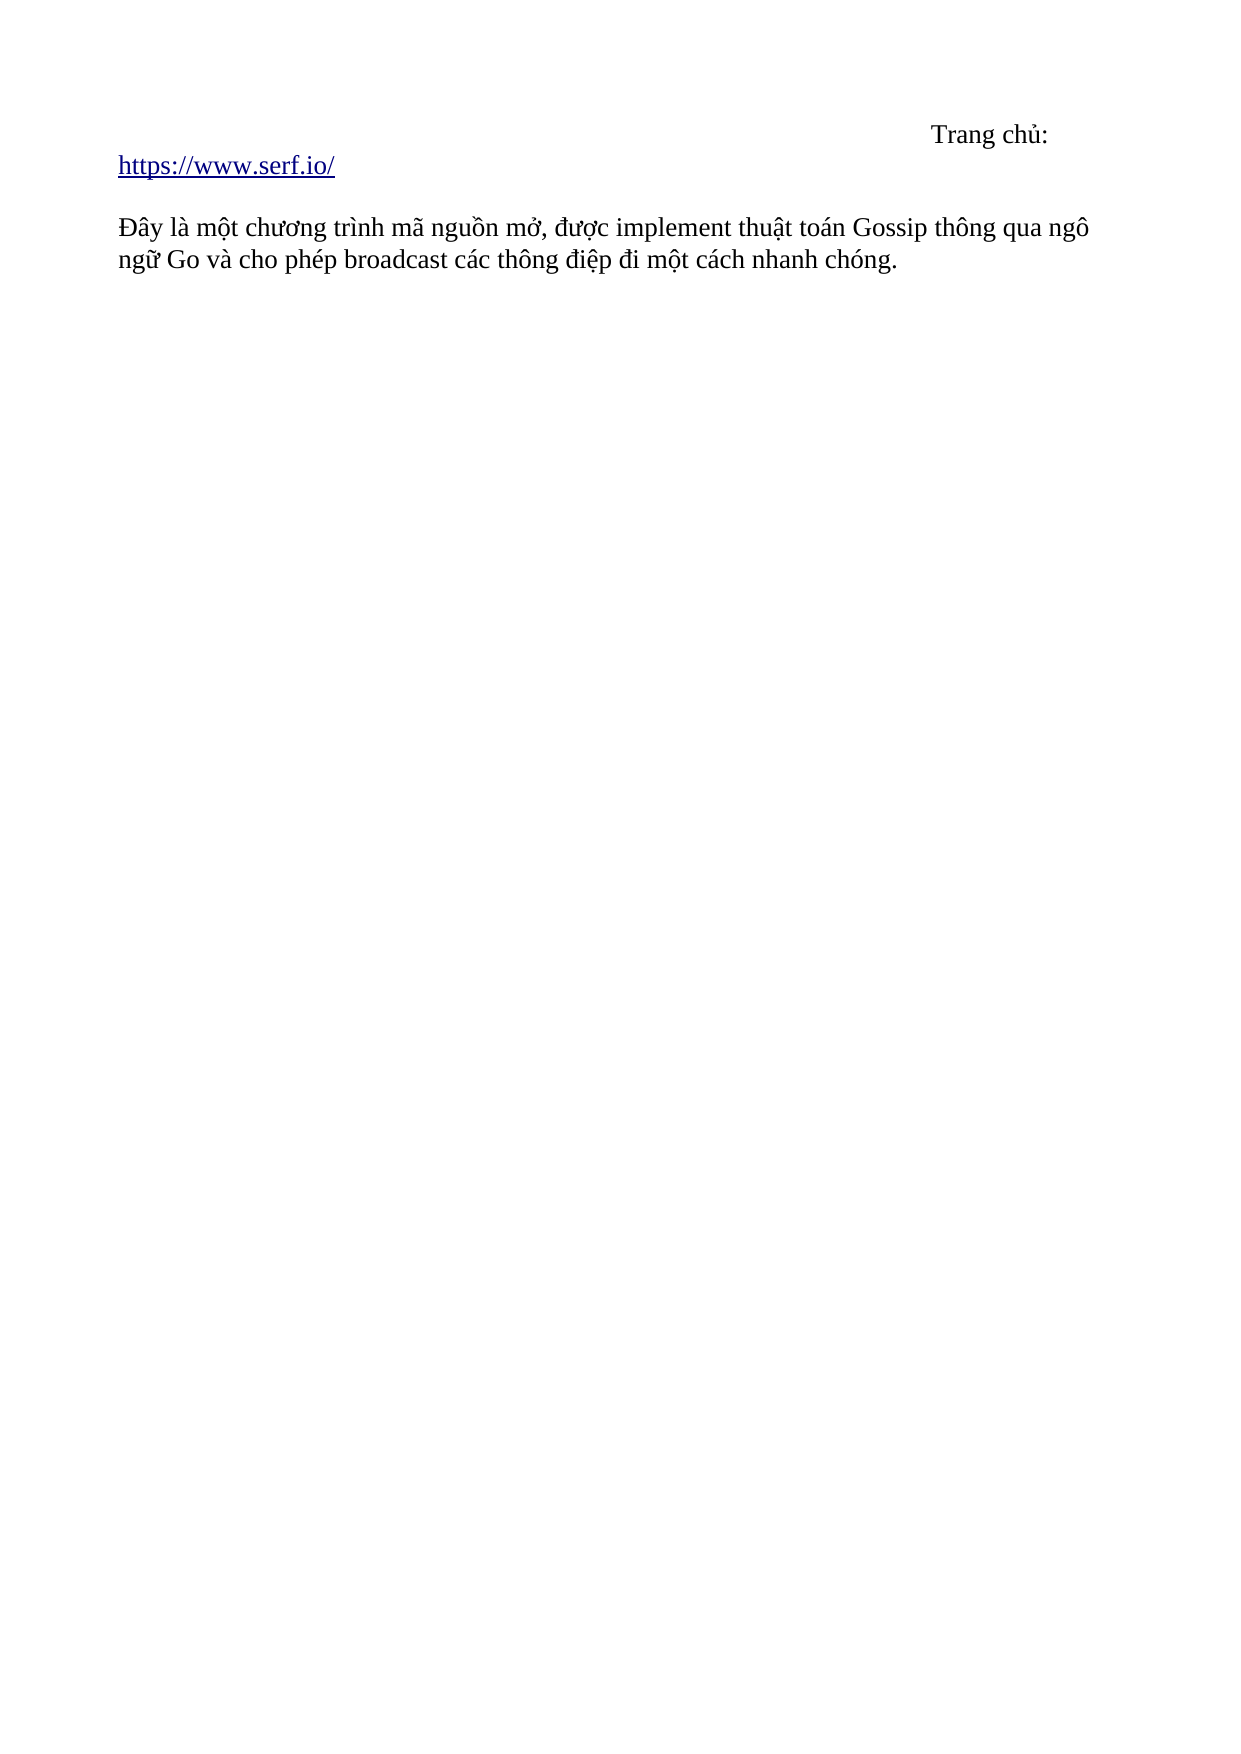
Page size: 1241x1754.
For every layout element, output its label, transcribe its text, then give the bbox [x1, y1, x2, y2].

text Đây là một chương trình mã nguồn mở, được implement thuật toán Gossip thông qua ngô ngữ Go và cho phép broadcast các thông điệp đi một cách nhanh chóng. [118, 212, 1122, 274]
text Trang chủ: https://www.serf.io/ [118, 118, 1122, 180]
